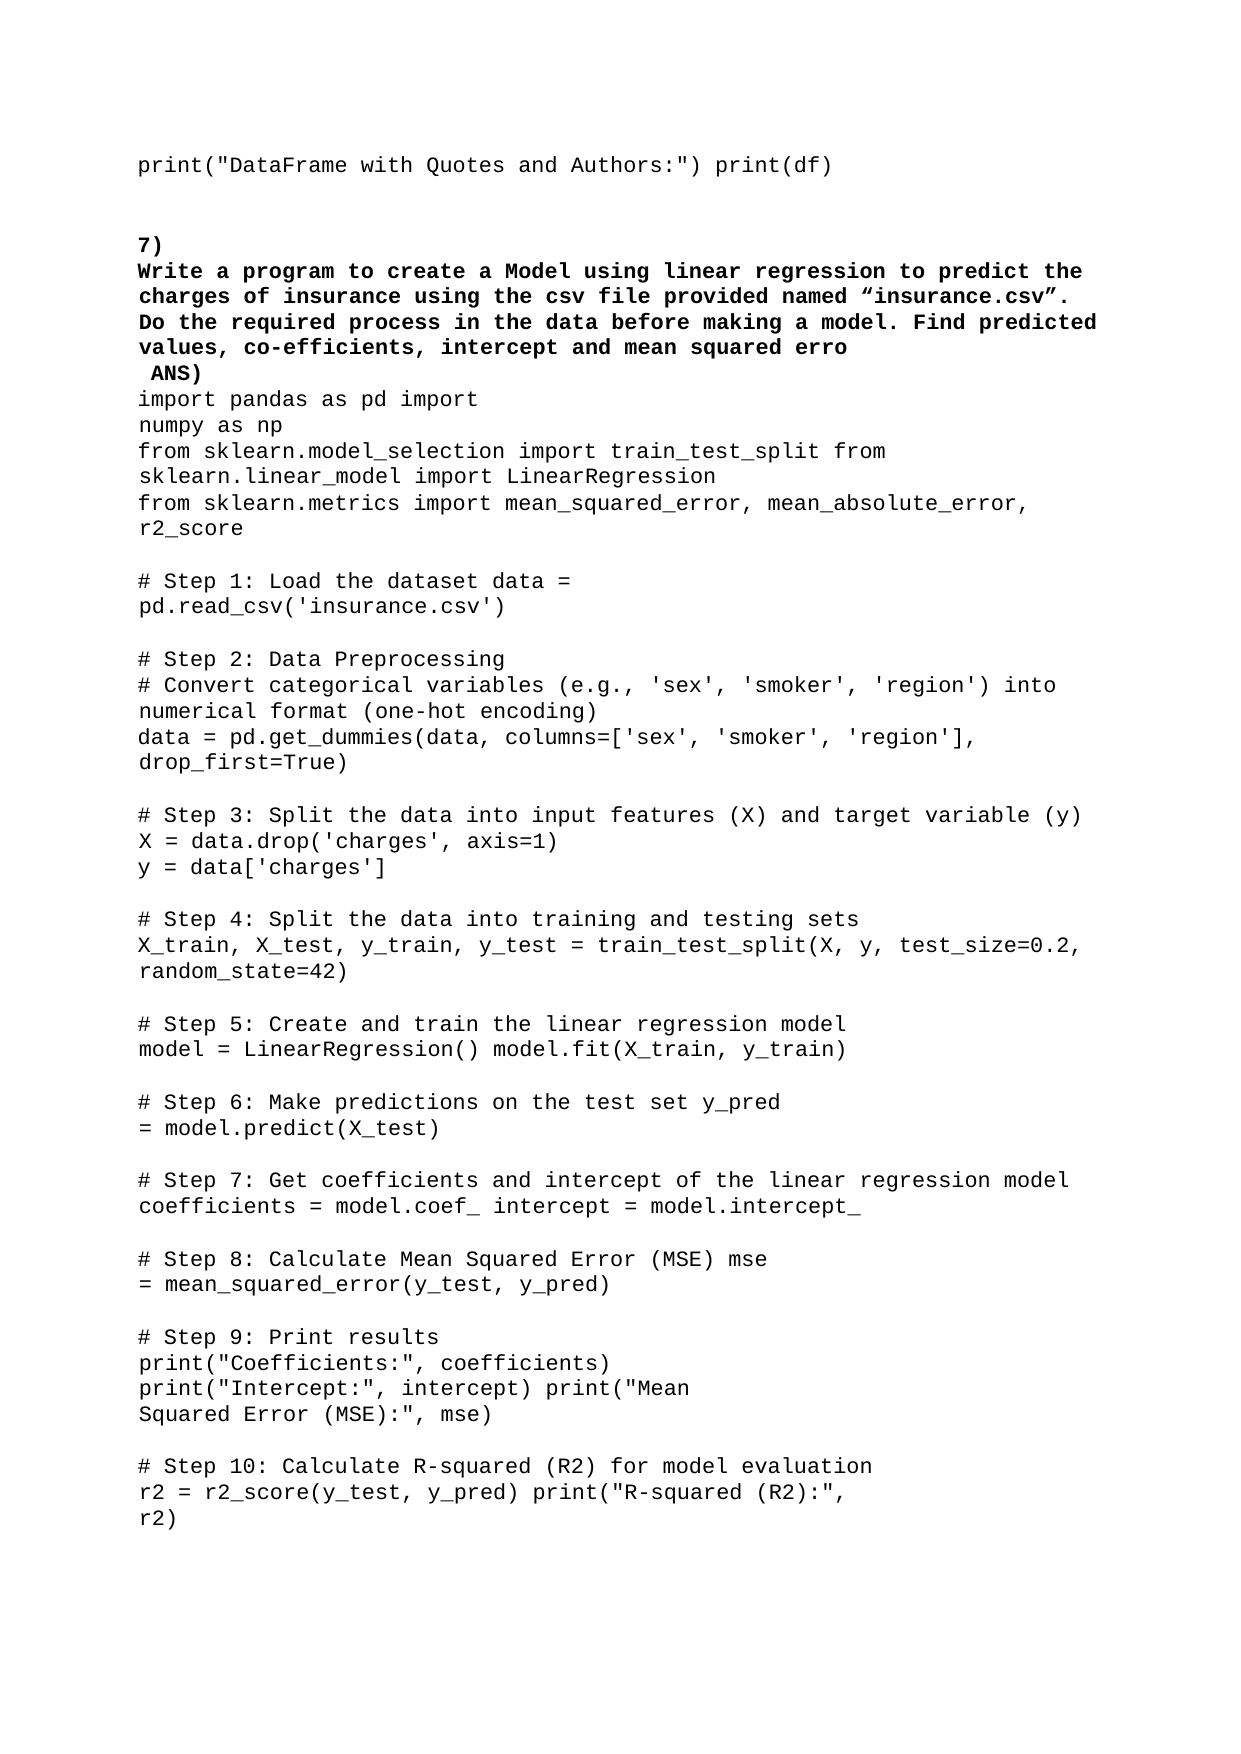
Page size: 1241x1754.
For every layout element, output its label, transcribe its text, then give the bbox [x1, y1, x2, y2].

text 7) [137, 234, 1098, 259]
text from sklearn.metrics import mean_squared_error, mean_absolute_error, r2_score [137, 492, 1098, 542]
text # Step 10: Calculate R-squared (R2) for model evaluation r2 = r2_score(y_test, y_pred) print("R-squared (R2):", r2) [137, 1456, 874, 1532]
text ANS) [137, 362, 205, 387]
text from sklearn.model_selection import train_test_split from sklearn.linear_model import LinearRegression [137, 440, 888, 490]
text print("DataFrame with Quotes and Authors:") print(df) [137, 154, 836, 179]
text import pandas as pd import numpy as np [137, 388, 481, 439]
text y = data['charges'] [137, 856, 1098, 881]
text # Step 7: Get coefficients and intercept of the linear regression model coefficients = model.coef_ intercept = model.intercept_ [137, 1170, 1071, 1220]
text # Step 1: Load the dataset data = pd.read_csv('insurance.csv') [137, 570, 599, 620]
text # Step 3: Split the data into input features (X) and target variable (y) X = data.drop('charges', axis=1) [137, 804, 1098, 854]
text # Step 5: Create and train the linear regression model model = LinearRegression() model.fit(X_train, y_train) [137, 1013, 848, 1063]
text X_train, X_test, y_train, y_test = train_test_split(X, y, test_size=0.2, random_state=42) [137, 935, 1098, 985]
text # Step 6: Make predictions on the test set y_pred = model.predict(X_test) [137, 1091, 783, 1142]
text # Step 4: Split the data into training and testing sets [137, 909, 1098, 933]
text # Step 8: Calculate Mean Squared Error (MSE) mse = mean_squared_error(y_test, y_pred) [137, 1248, 770, 1298]
text # Convert categorical variables (e.g., 'sex', 'smoker', 'region') into numerical format (one-hot encoding) [137, 674, 1098, 725]
text Write a program to create a Model using linear regression to predict the charges of insurance using the csv file provided named “insurance.csv”. Do the required process in the data before making a model. Find predicted values, co-efficients, intercept and mean squared erro [137, 260, 1098, 361]
text # Step 2: Data Preprocessing [137, 648, 1098, 673]
text data = pd.get_dummies(data, columns=['sex', 'smoker', 'region'], drop_first=True) [137, 726, 1098, 776]
text # Step 9: Print results print("Coefficients:", coefficients) print("Intercept:", intercept) print("Mean Squared Error (MSE):", mse) [137, 1326, 691, 1428]
